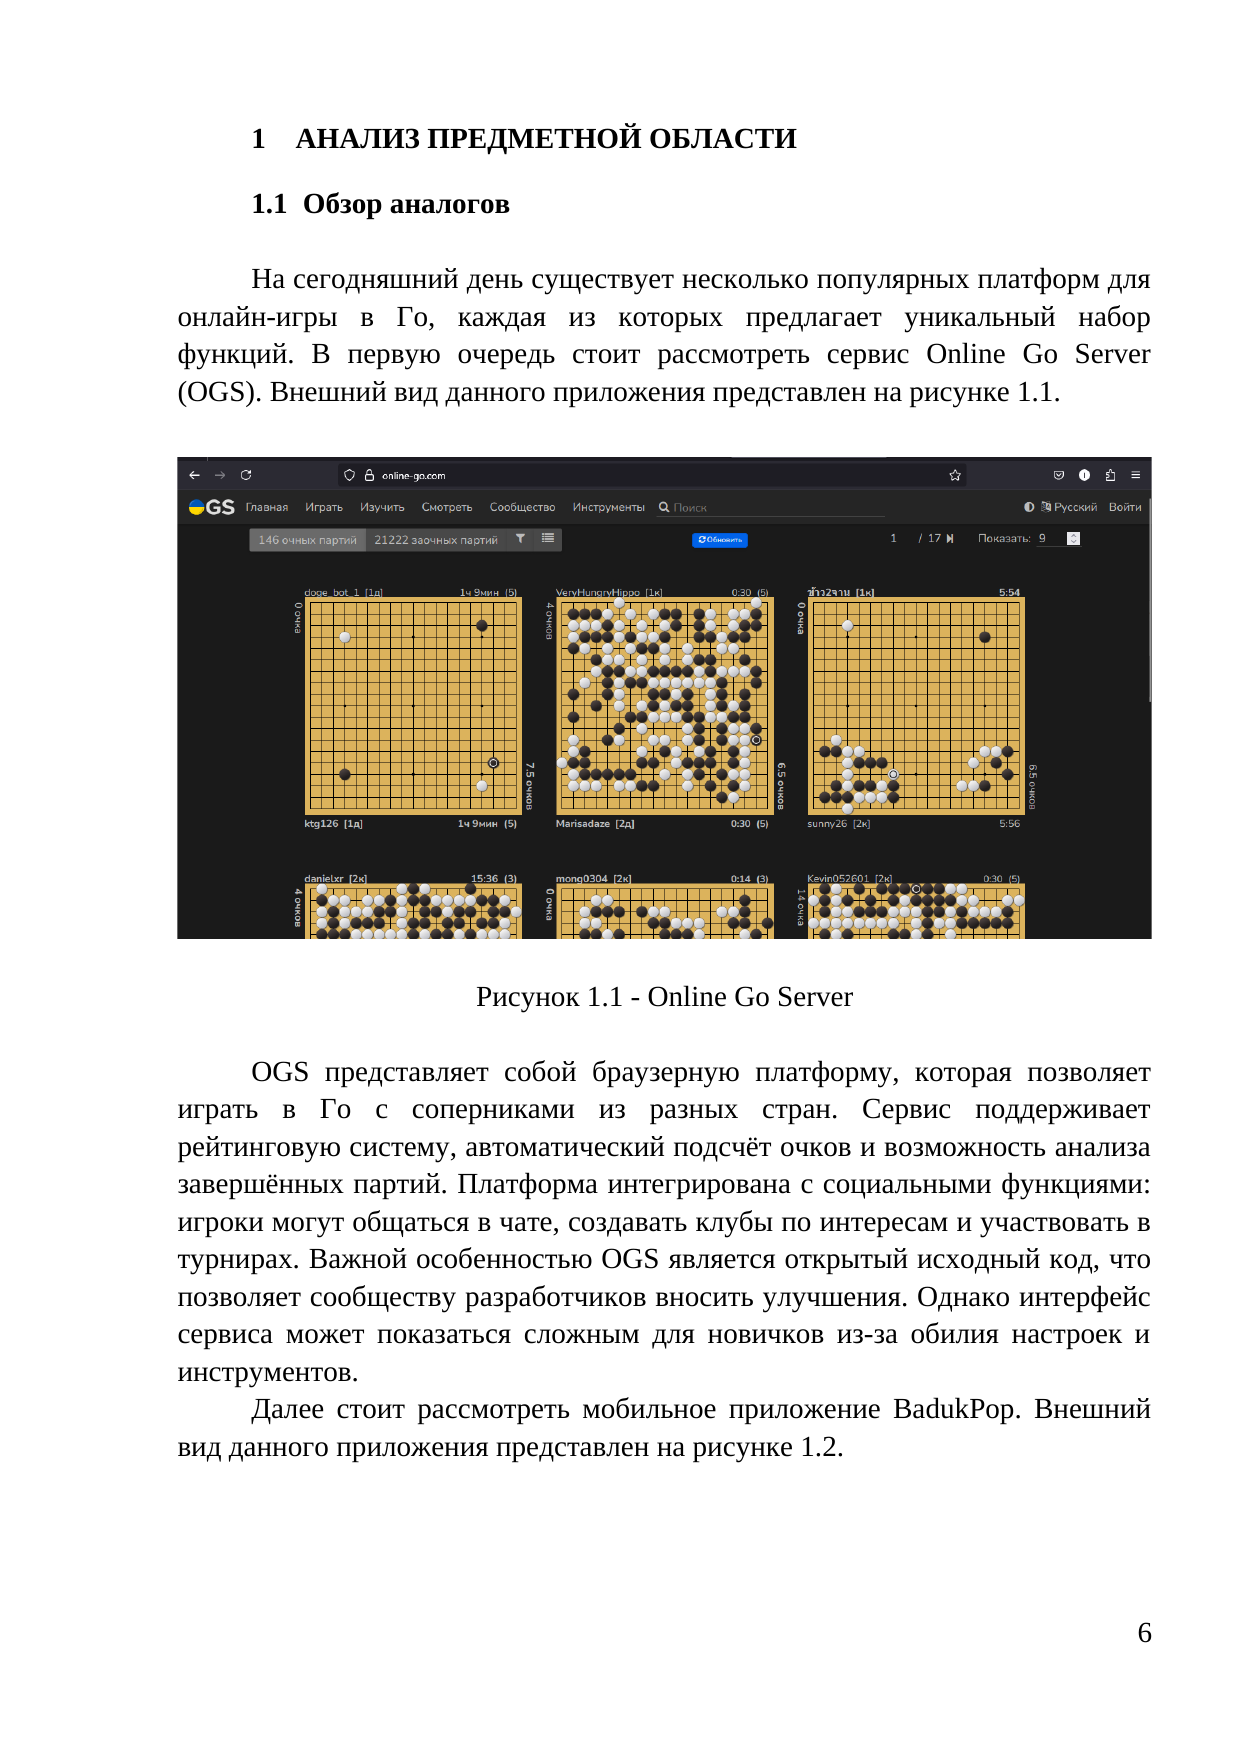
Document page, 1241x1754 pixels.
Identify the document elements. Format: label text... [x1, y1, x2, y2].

picture [177, 457, 1152, 939]
text Далее стоит рассмотреть мобильное приложение BadukPop. Внешний вид данного приложения представлен на рисунке 1.2. [177, 1389, 1152, 1464]
text OGS представляет собой браузерную платформу, которая позволяет играть в Го с соперниками из разных стран. Сервис поддерживает рейтинговую систему, автоматический подсчёт очков и возможность анализа завершённых партий. Платформа интегрирована с социальными функциями: игроки могут общаться в чате, создавать клубы по интересам и участвовать в турнирах. Важной особенностью OGS является открытый исходный код, что позволяет сообществу разработчиков вносить улучшения. Однако интерфейс сервиса может показаться сложным для новичков из-за обилия настроек и инструментов. [177, 1051, 1152, 1389]
subtitle АНАЛИЗ ПРЕДМЕТНОЙ ОБЛАСТИ [177, 118, 1152, 156]
text Рисунок 1.1 - Online Go Server [177, 976, 1152, 1014]
text На сегодняшний день существует несколько популярных платформ для онлайн-игры в Го, каждая из которых предлагает уникальный набор функций. В первую очередь стоит рассмотреть сервис Online Go Server (OGS). Внешний вид данного приложения представлен на рисунке 1.1. [177, 259, 1152, 409]
subtitle Обзор аналогов [177, 184, 1152, 221]
